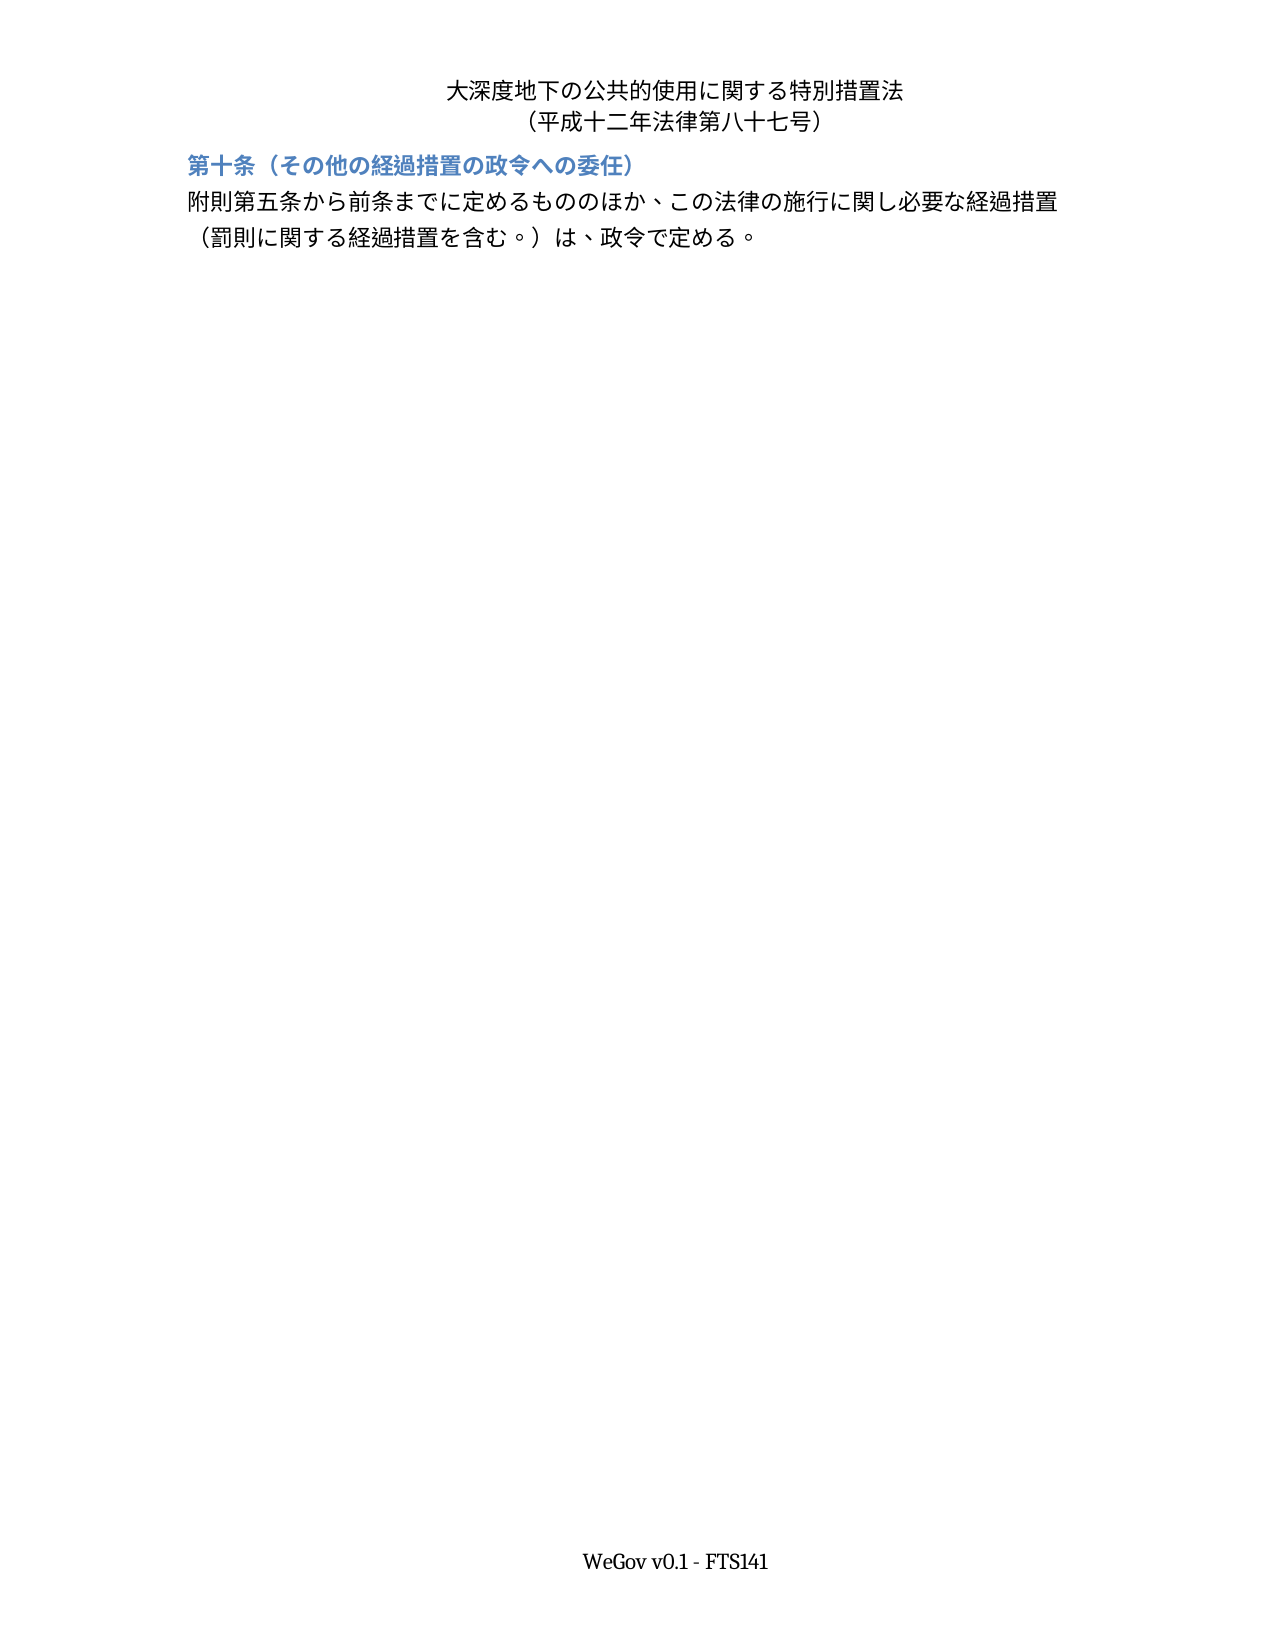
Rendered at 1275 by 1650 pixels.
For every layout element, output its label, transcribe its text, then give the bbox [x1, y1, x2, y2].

text 附則第五条から前条までに定めるもののほか、この法律の施行に関し必要な経過措置（罰則に関する経過措置を含む。）は、政令で定める。 [187, 186, 1087, 253]
subtitle 第十条（その他の経過措置の政令への委任） [187, 150, 1087, 181]
